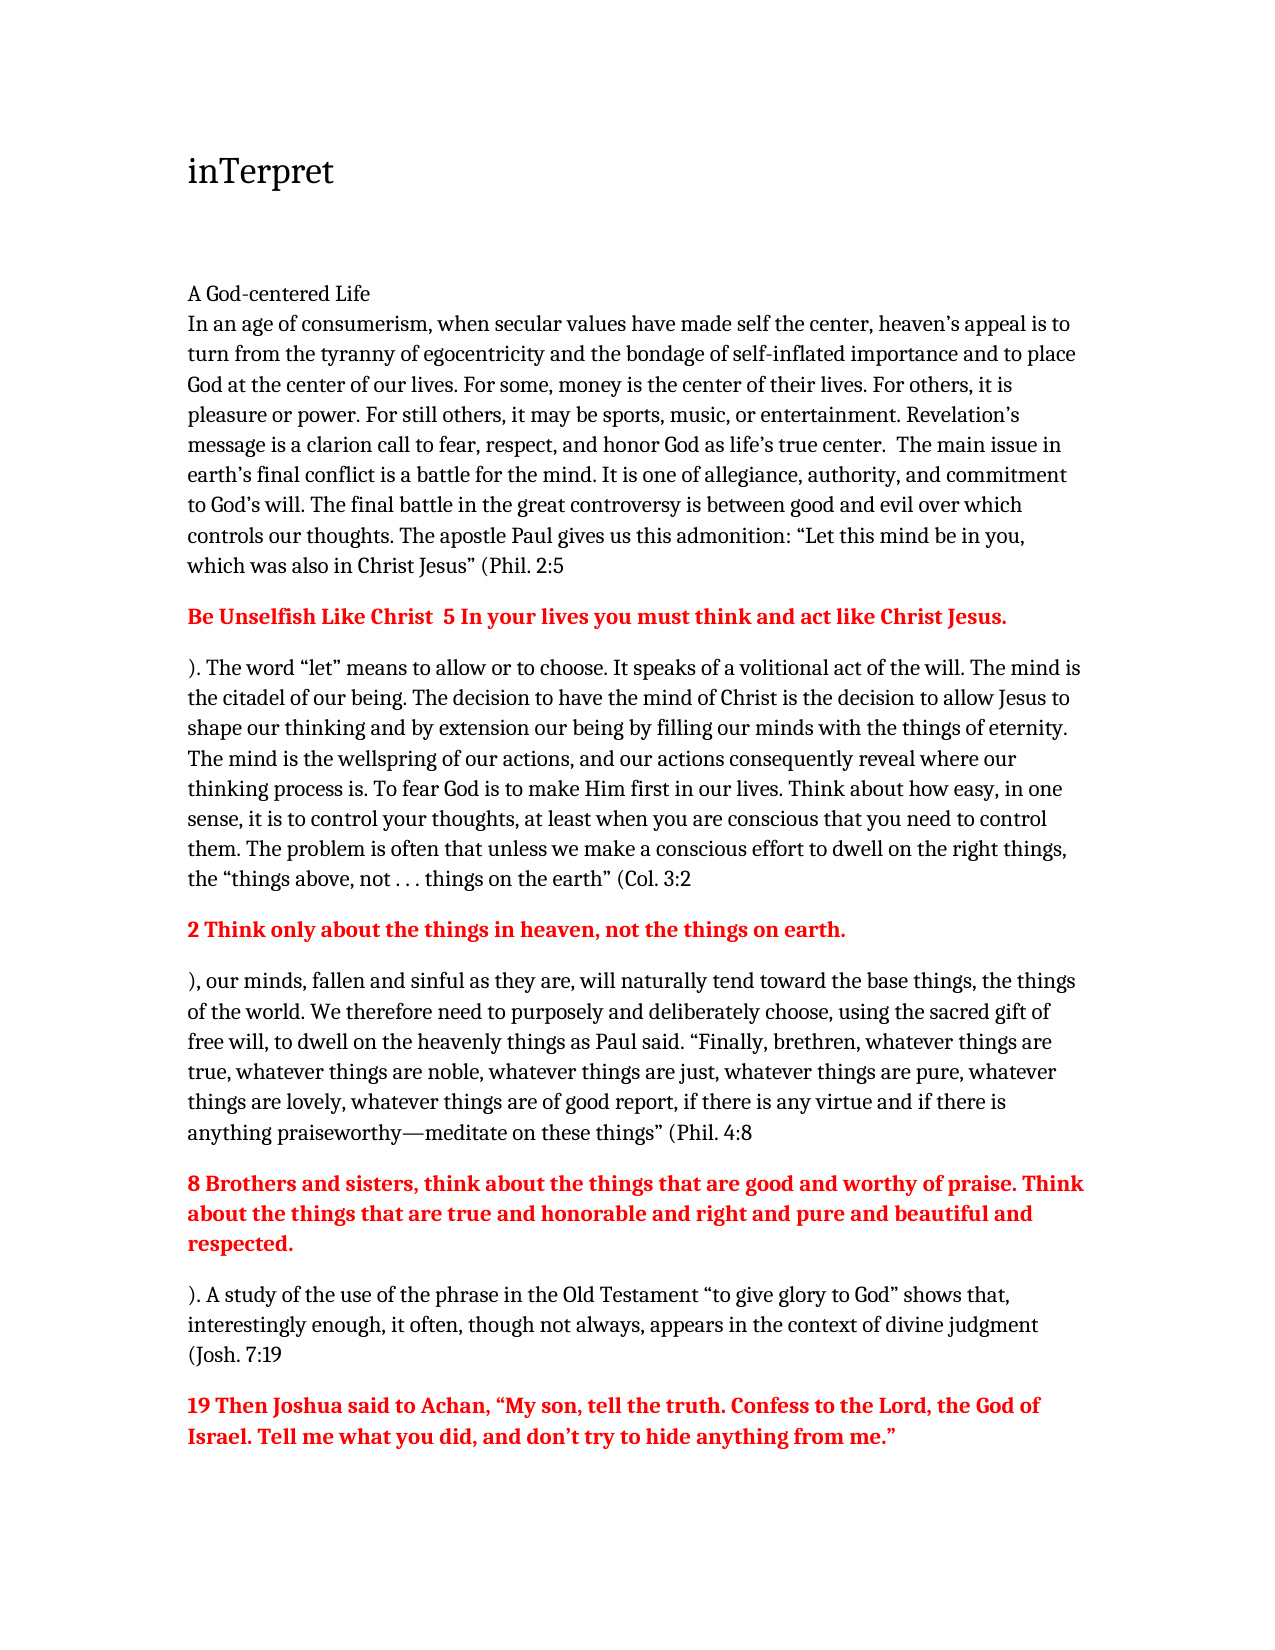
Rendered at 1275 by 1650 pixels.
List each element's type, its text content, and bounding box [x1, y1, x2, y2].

text A God-centered Life In an age of consumerism, when secular values have made self the center, heaven’s appeal is to turn from the tyranny of egocentricity and the bondage of self-inflated importance and to place God at the center of our lives. For some, money is the center of their lives. For others, it is pleasure or power. For still others, it may be sports, music, or entertainment. Revelation’s message is a clarion call to fear, respect, and honor God as life’s true center. The main issue in earth’s final conflict is a battle for the mind. It is one of allegiance, authority, and commitment to God’s will. The final battle in the great controversy is between good and evil over which controls our thoughts. The apostle Paul gives us this admonition: “Let this mind be in you, which was also in Christ Jesus” (Phil. 2:5 [187, 220, 1087, 579]
text 19 Then Joshua said to Achan, “My son, tell the truth. Confess to the Lord, the God of Israel. Tell me what you did, and don’t try to hide anything from me.” [187, 1393, 1087, 1450]
text 2 Think only about the things in heaven, not the things on earth. [187, 917, 1087, 944]
text Be Unselfish Like Christ 5 In your lives you must think and act like Christ Jesus. [187, 604, 1087, 630]
text ). A study of the use of the phrase in the Old Testament “to give glory to God” shows that, interestingly enough, it often, though not always, appears in the context of divine judgment (Josh. 7:19 [187, 1282, 1087, 1369]
text ). The word “let” means to allow or to choose. It speaks of a volitional act of the will. The mind is the citadel of our being. The decision to have the mind of Christ is the decision to allow Jesus to shape our thinking and by extension our being by filling our minds with the things of eternity. The mind is the wellspring of our actions, and our actions consequently reveal where our thinking process is. To fear God is to make Him first in our lives. Think about how easy, in one sense, it is to control your thoughts, at least when you are conscious that you need to control them. The problem is often that unless we make a conscious effort to dwell on the right things, the “things above, not . . . things on the earth” (Col. 3:2 [187, 655, 1087, 893]
text 8 Brothers and sisters, think about the things that are good and worthy of praise. Think about the things that are true and honorable and right and pure and beautiful and respected. [187, 1170, 1087, 1257]
text inTerpret [187, 150, 1087, 193]
text ), our minds, fallen and sinful as they are, will naturally tend toward the base things, the things of the world. We therefore need to purposely and deliberately choose, using the sacred gift of free will, to dwell on the heavenly things as Paul said. “Finally, brethren, whatever things are true, whatever things are noble, whatever things are just, whatever things are pure, whatever things are lovely, whatever things are of good report, if there is any virtue and if there is anything praiseworthy—meditate on these things” (Phil. 4:8 [187, 968, 1087, 1146]
